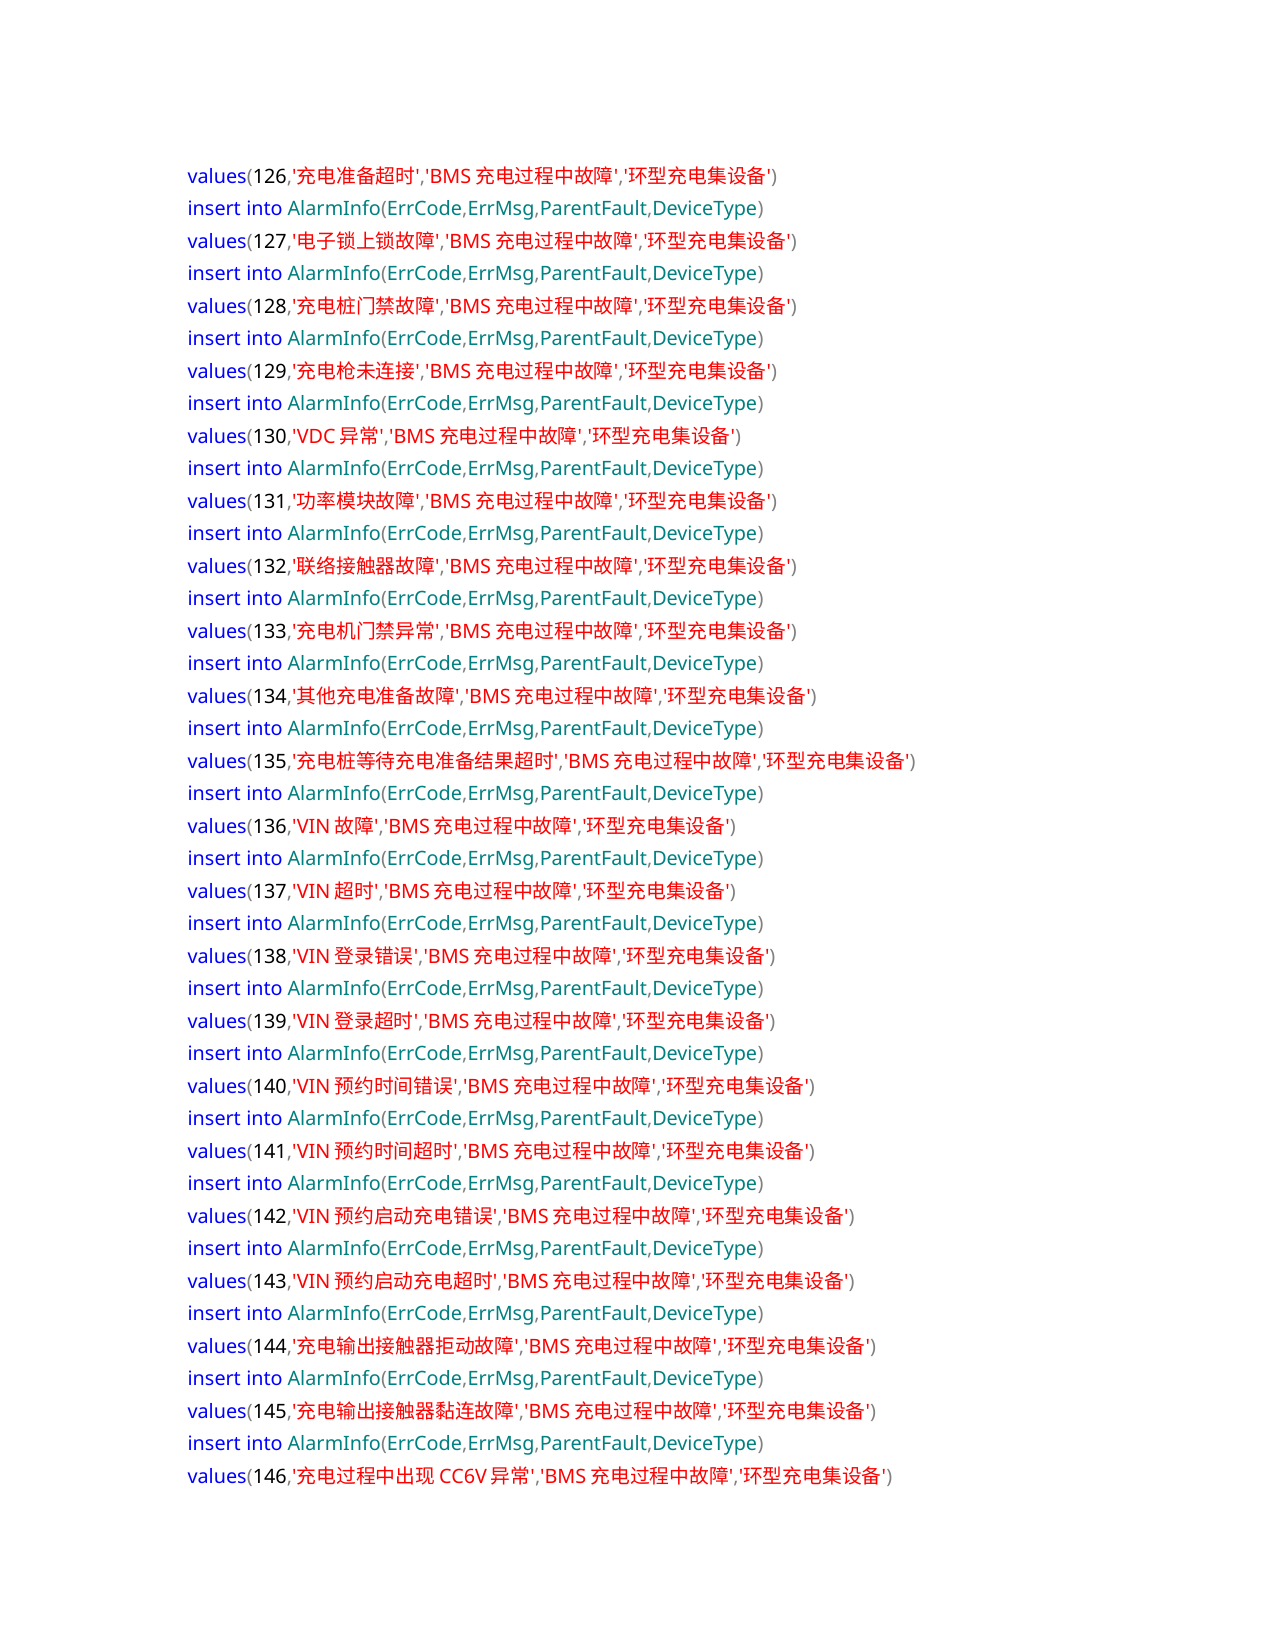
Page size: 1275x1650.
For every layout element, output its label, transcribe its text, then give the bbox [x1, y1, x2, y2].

text insert into AlarmInfo(ErrCode,ErrMsg,ParentFault,DeviceType) [187, 451, 1087, 484]
text values(136,'VIN故障','BMS充电过程中故障','环型充电集设备') [187, 809, 1087, 841]
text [187, 191, 1087, 224]
text values(142,'VIN预约启动充电错误','BMS充电过程中故障','环型充电集设备') [187, 1199, 1087, 1231]
text values(133,'充电机门禁异常','BMS充电过程中故障','环型充电集设备') [187, 614, 1087, 646]
text insert into AlarmInfo(ErrCode,ErrMsg,ParentFault,DeviceType) [187, 1231, 1087, 1264]
text values(128,'充电桩门禁故障','BMS充电过程中故障','环型充电集设备') [187, 289, 1087, 321]
text values(135,'充电桩等待充电准备结果超时','BMS充电过程中故障','环型充电集设备') [187, 744, 1087, 776]
text insert into AlarmInfo(ErrCode,ErrMsg,ParentFault,DeviceType) [187, 1166, 1087, 1199]
text insert into AlarmInfo(ErrCode,ErrMsg,ParentFault,DeviceType) [187, 581, 1087, 614]
text insert into AlarmInfo(ErrCode,ErrMsg,ParentFault,DeviceType) [187, 1036, 1087, 1069]
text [187, 1426, 1087, 1459]
text values(129,'充电枪未连接','BMS充电过程中故障','环型充电集设备') [187, 354, 1087, 386]
text insert into AlarmInfo(ErrCode,ErrMsg,ParentFault,DeviceType) [187, 906, 1087, 939]
text values(130,'VDC异常','BMS充电过程中故障','环型充电集设备') [187, 419, 1087, 451]
text values(140,'VIN预约时间错误','BMS充电过程中故障','环型充电集设备') [187, 1069, 1087, 1101]
text values(144,'充电输出接触器拒动故障','BMS充电过程中故障','环型充电集设备') [187, 1329, 1087, 1361]
text insert into AlarmInfo(ErrCode,ErrMsg,ParentFault,DeviceType) [187, 646, 1087, 679]
text insert into AlarmInfo(ErrCode,ErrMsg,ParentFault,DeviceType) [187, 386, 1087, 419]
text insert into AlarmInfo(ErrCode,ErrMsg,ParentFault,DeviceType) [187, 971, 1087, 1004]
text insert into AlarmInfo(ErrCode,ErrMsg,ParentFault,DeviceType) [187, 321, 1087, 354]
text values(146,'充电过程中出现CC6V异常','BMS充电过程中故障','环型充电集设备') [187, 1459, 1087, 1491]
text values(143,'VIN预约启动充电超时','BMS充电过程中故障','环型充电集设备') [187, 1264, 1087, 1296]
text insert into AlarmInfo(ErrCode,ErrMsg,ParentFault,DeviceType) [187, 841, 1087, 874]
text insert into AlarmInfo(ErrCode,ErrMsg,ParentFault,DeviceType) [187, 1101, 1087, 1134]
text insert into AlarmInfo(ErrCode,ErrMsg,ParentFault,DeviceType) [187, 776, 1087, 809]
text values(134,'其他充电准备故障','BMS充电过程中故障','环型充电集设备') [187, 679, 1087, 711]
text values(145,'充电输出接触器黏连故障','BMS充电过程中故障','环型充电集设备') [187, 1394, 1087, 1426]
text values(127,'电子锁上锁故障','BMS充电过程中故障','环型充电集设备') [187, 224, 1087, 256]
text values(132,'联络接触器故障','BMS充电过程中故障','环型充电集设备') [187, 549, 1087, 581]
text insert into AlarmInfo(ErrCode,ErrMsg,ParentFault,DeviceType) [187, 516, 1087, 549]
text insert into AlarmInfo(ErrCode,ErrMsg,ParentFault,DeviceType) [187, 711, 1087, 744]
text values(141,'VIN预约时间超时','BMS充电过程中故障','环型充电集设备') [187, 1134, 1087, 1166]
text values(137,'VIN超时','BMS充电过程中故障','环型充电集设备') [187, 874, 1087, 906]
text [187, 256, 1087, 289]
text values(138,'VIN登录错误','BMS充电过程中故障','环型充电集设备') [187, 939, 1087, 971]
text insert into AlarmInfo(ErrCode,ErrMsg,ParentFault,DeviceType) [187, 1296, 1087, 1329]
text insert into AlarmInfo(ErrCode,ErrMsg,ParentFault,DeviceType) [187, 1361, 1087, 1394]
text values(131,'功率模块故障','BMS充电过程中故障','环型充电集设备') [187, 484, 1087, 516]
text values(139,'VIN登录超时','BMS充电过程中故障','环型充电集设备') [187, 1004, 1087, 1036]
text values(126,'充电准备超时','BMS充电过程中故障','环型充电集设备') [187, 159, 1087, 191]
